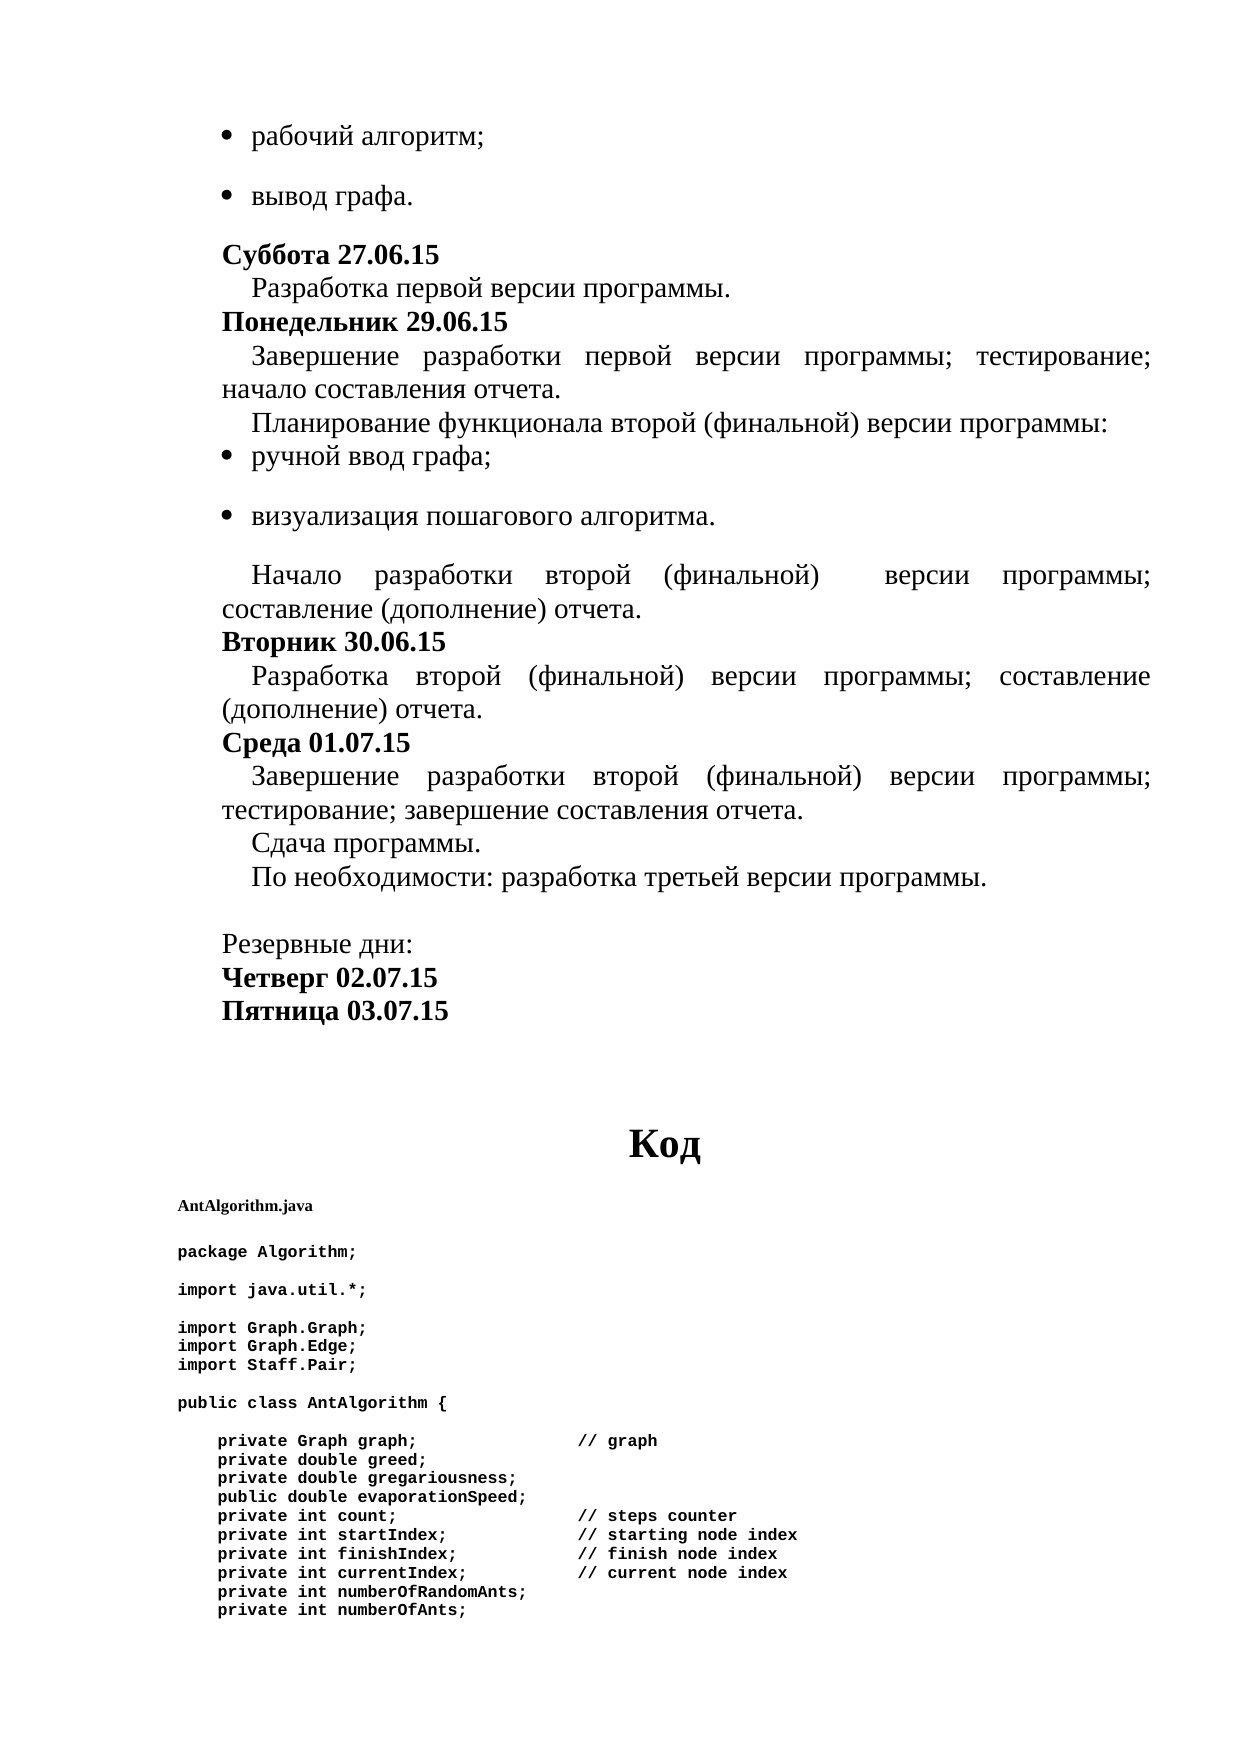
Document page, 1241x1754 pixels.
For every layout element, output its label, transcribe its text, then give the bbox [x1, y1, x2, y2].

text private int count; // steps counter [177, 1508, 1152, 1527]
text Среда 01.07.15 [222, 725, 1152, 758]
text import java.util.*; [177, 1281, 1152, 1300]
text Пятница 03.07.15 [222, 993, 1152, 1027]
text Разработка первой версии программы. [222, 271, 1152, 304]
text package Algorithm; [177, 1244, 1152, 1263]
text private int finishIndex; // finish node index [177, 1545, 1152, 1564]
text Резервные дни: [222, 926, 1152, 960]
list визуализация пошагового алгоритма. [222, 498, 1152, 531]
text private Graph graph; // graph [177, 1432, 1152, 1451]
list ручной ввод графа; [222, 438, 1152, 472]
text Код [177, 1118, 1152, 1166]
text private double gregariousness; [177, 1470, 1152, 1489]
text Вторник 30.06.15 [222, 624, 1152, 658]
text private double greed; [177, 1451, 1152, 1470]
list вывод графа. [222, 178, 1152, 211]
text Сдача программы. [222, 826, 1152, 859]
text Планирование функционала второй (финальной) версии программы: [222, 405, 1152, 438]
text import Graph.Edge; [177, 1338, 1152, 1357]
text Завершение разработки первой версии программы; тестирование; начало составления отчета. [222, 338, 1152, 405]
text Завершение разработки второй (финальной) версии программы; тестирование; завершение составления отчета. [222, 758, 1152, 826]
text public class AntAlgorithm { [177, 1394, 1152, 1413]
text Понедельник 29.06.15 [222, 304, 1152, 338]
text import Staff.Pair; [177, 1357, 1152, 1376]
text private int startIndex; // starting node index [177, 1527, 1152, 1545]
text import Graph.Graph; [177, 1319, 1152, 1338]
text Суббота 27.06.15 [222, 237, 1152, 271]
text Разработка второй (финальной) версии программы; составление (дополнение) отчета. [222, 658, 1152, 725]
text По необходимости: разработка третьей версии программы. [222, 859, 1152, 893]
text AntAlgorithm.java [177, 1195, 1152, 1214]
text private int currentIndex; // current node index [177, 1564, 1152, 1583]
text public double evaporationSpeed; [177, 1489, 1152, 1508]
text private int numberOfRandomAnts; [177, 1583, 1152, 1602]
text private int numberOfAnts; [177, 1602, 1152, 1621]
list рабочий алгоритм; [222, 118, 1152, 152]
text Начало разработки второй (финальной) версии программы; составление (дополнение) отчета. [222, 557, 1152, 624]
text Четверг 02.07.15 [222, 960, 1152, 993]
